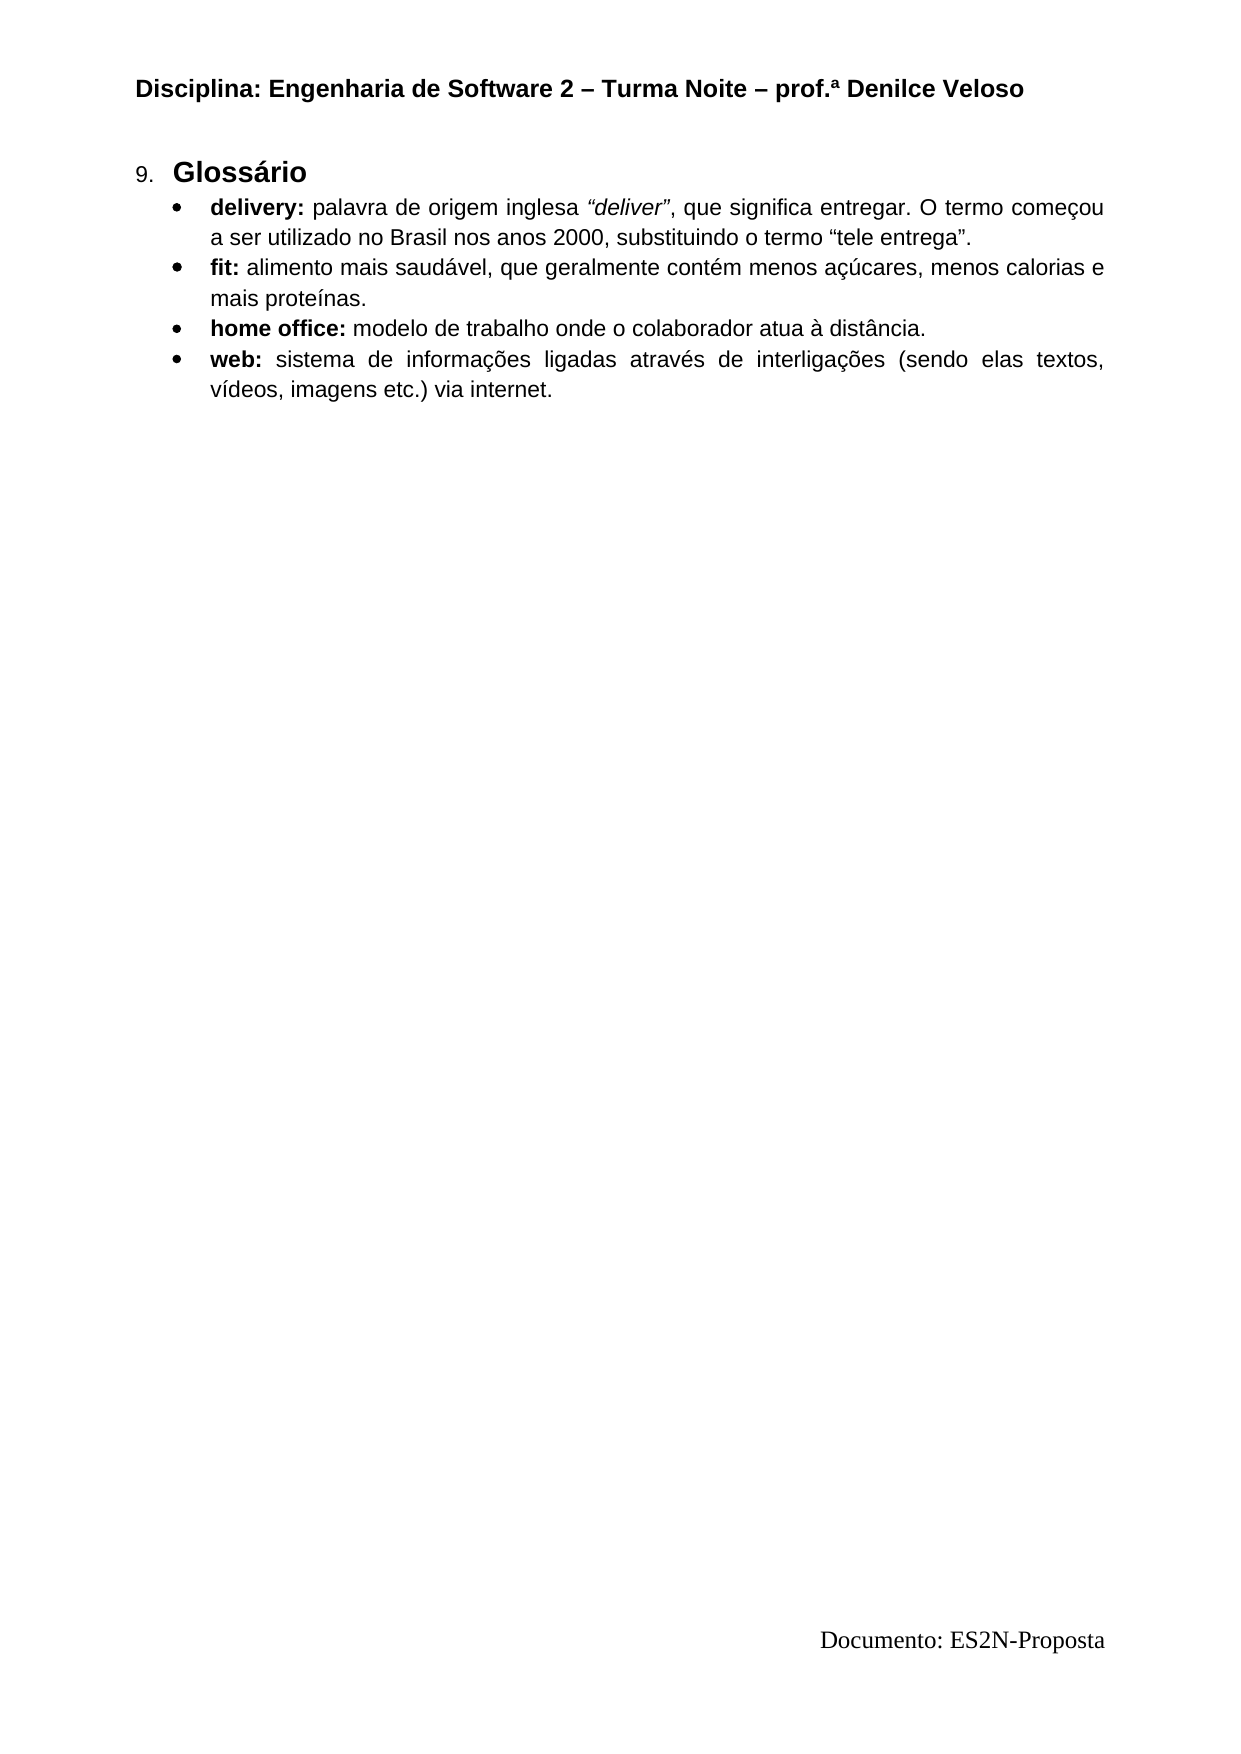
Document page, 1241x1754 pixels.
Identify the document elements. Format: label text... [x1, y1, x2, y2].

list delivery: palavra de origem inglesa “deliver”, que significa entregar. O termo começou a ser utilizado no Brasil nos anos 2000, substituindo o termo “tele entrega”. [173, 194, 1105, 251]
list fit: alimento mais saudável, que geralmente contém menos açúcares, menos calorias e mais proteínas. [173, 254, 1105, 311]
list home office: modelo de trabalho onde o colaborador atua à distância. [173, 315, 1105, 342]
list web: sistema de informações ligadas através de interligações (sendo elas textos, vídeos, imagens etc.) via internet. [173, 346, 1105, 402]
list Glossário [135, 155, 1105, 189]
